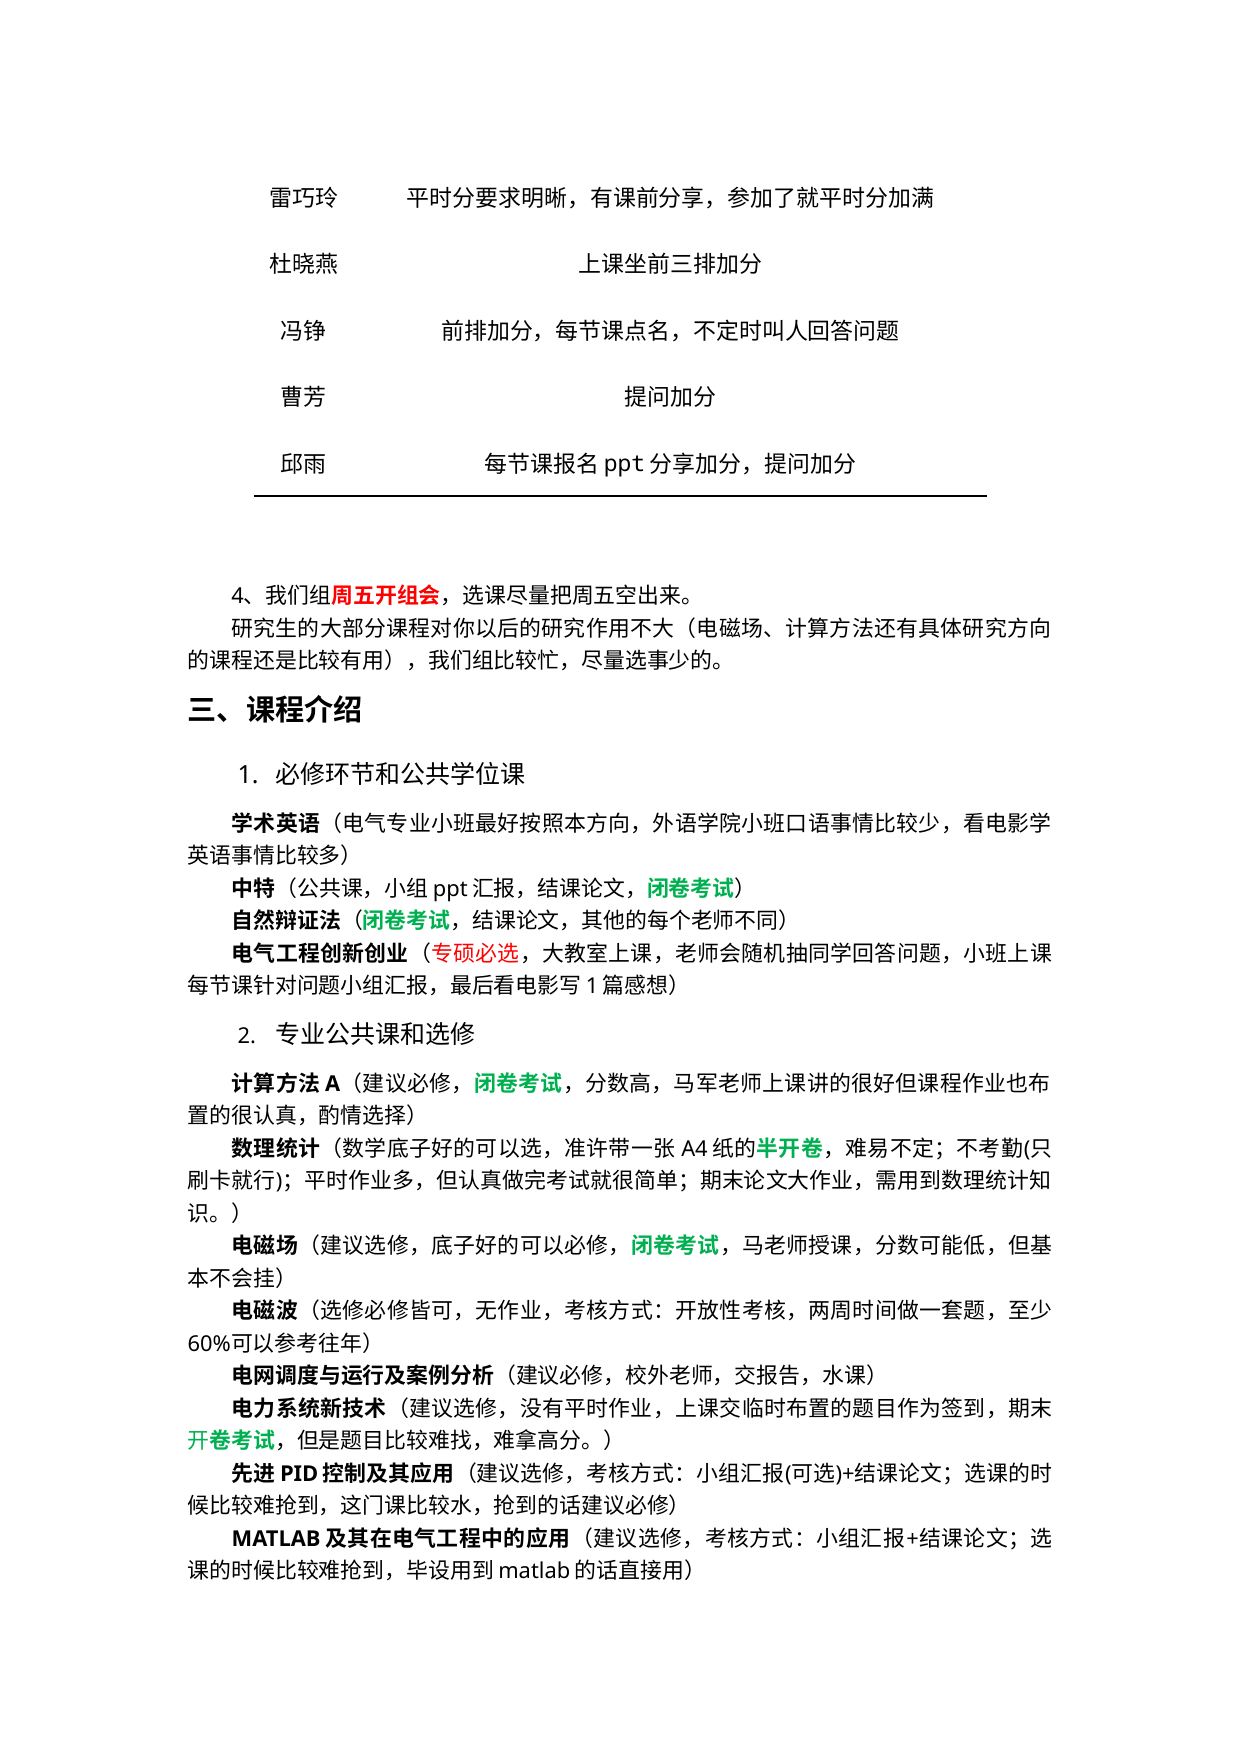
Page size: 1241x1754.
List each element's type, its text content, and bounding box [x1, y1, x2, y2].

text 电气工程创新创业（专硕必选，大教室上课，老师会随机抽同学回答问题，小班上课每节课针对问题小组汇报，最后看电影写1篇感想） [187, 936, 1053, 1001]
table_cell 雷巧玲 [254, 162, 353, 228]
text 电磁场（建议选修，底子好的可以必修，闭卷考试，马老师授课，分数可能低，但基本不会挂） [187, 1228, 1053, 1293]
table_cell 杜晓燕 [254, 229, 353, 295]
table_cell 前排加分，每节课点名，不定时叫人回答问题 [354, 295, 987, 362]
text MATLAB及其在电气工程中的应用（建议选修，考核方式：小组汇报+结课论文；选课的时候比较难抢到，毕设用到matlab的话直接用） [187, 1521, 1053, 1586]
table_cell 上课坐前三排加分 [354, 229, 987, 295]
table_cell 冯铮 [254, 295, 353, 362]
text 中特（公共课，小组ppt汇报，结课论文，闭卷考试） [187, 871, 1053, 903]
table_cell 每节课报名ppt分享加分，提问加分 [354, 428, 987, 495]
text 计算方法A（建议必修，闭卷考试，分数高，马军老师上课讲的很好但课程作业也布置的很认真，酌情选择） [187, 1066, 1053, 1131]
table_cell 曹芳 [254, 362, 353, 428]
list 专业公共课和选修 [187, 1001, 1053, 1066]
text 4、我们组周五开组会，选课尽量把周五空出来。 [187, 578, 1053, 611]
list 必修环节和公共学位课 [187, 741, 1053, 806]
table_cell 邱雨 [254, 428, 353, 495]
text 电磁波（选修必修皆可，无作业，考核方式：开放性考核，两周时间做一套题，至少60%可以参考往年） [187, 1293, 1053, 1358]
text 电网调度与运行及案例分析（建议必修，校外老师，交报告，水课） [187, 1358, 1053, 1391]
text 自然辩证法（闭卷考试，结课论文，其他的每个老师不同） [187, 903, 1053, 936]
table_cell 平时分要求明晰，有课前分享，参加了就平时分加满 [354, 162, 987, 228]
table_cell 提问加分 [354, 362, 987, 428]
text 先进PID控制及其应用（建议选修，考核方式：小组汇报(可选)+结课论文；选课的时候比较难抢到，这门课比较水，抢到的话建议必修） [187, 1456, 1053, 1521]
text 电力系统新技术（建议选修，没有平时作业，上课交临时布置的题目作为签到，期末开卷考试，但是题目比较难找，难拿高分。） [187, 1391, 1053, 1456]
list 课程介绍 [187, 676, 1053, 741]
text 研究生的大部分课程对你以后的研究作用不大（电磁场、计算方法还有具体研究方向的课程还是比较有用），我们组比较忙，尽量选事少的。 [187, 611, 1053, 676]
text 学术英语（电气专业小班最好按照本方向，外语学院小班口语事情比较少，看电影学英语事情比较多） [187, 806, 1053, 871]
text 数理统计（数学底子好的可以选，准许带一张A4纸的半开卷，难易不定；不考勤(只刷卡就行)；平时作业多，但认真做完考试就很简单；期末论文大作业，需用到数理统计知识。） [187, 1131, 1053, 1228]
